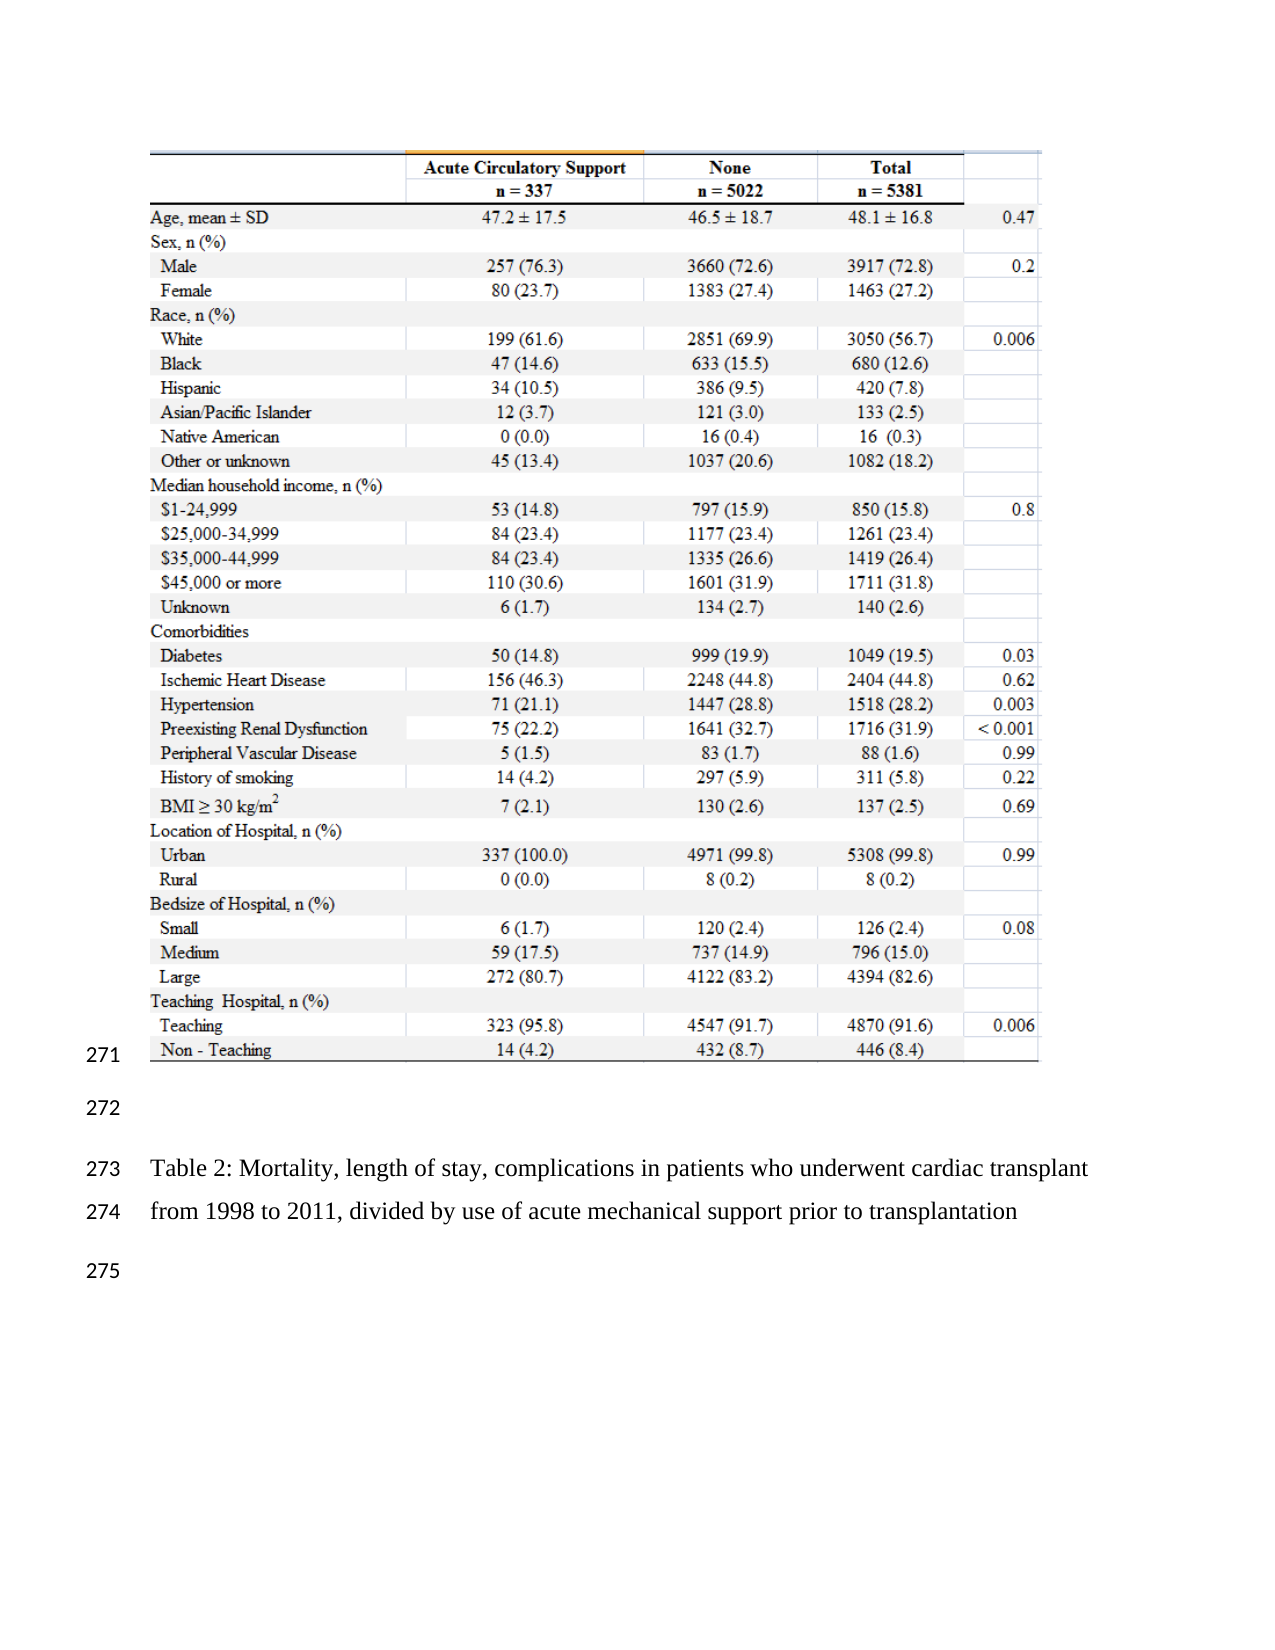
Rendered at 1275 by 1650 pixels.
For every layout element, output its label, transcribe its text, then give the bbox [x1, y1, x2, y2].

picture [150, 150, 1043, 1063]
text Table 2: Mortality, length of stay, complications in patients who underwent cardiac transplant from 1998 to 2011, divided by use of acute mechanical support prior to transplantation [150, 1153, 1125, 1225]
